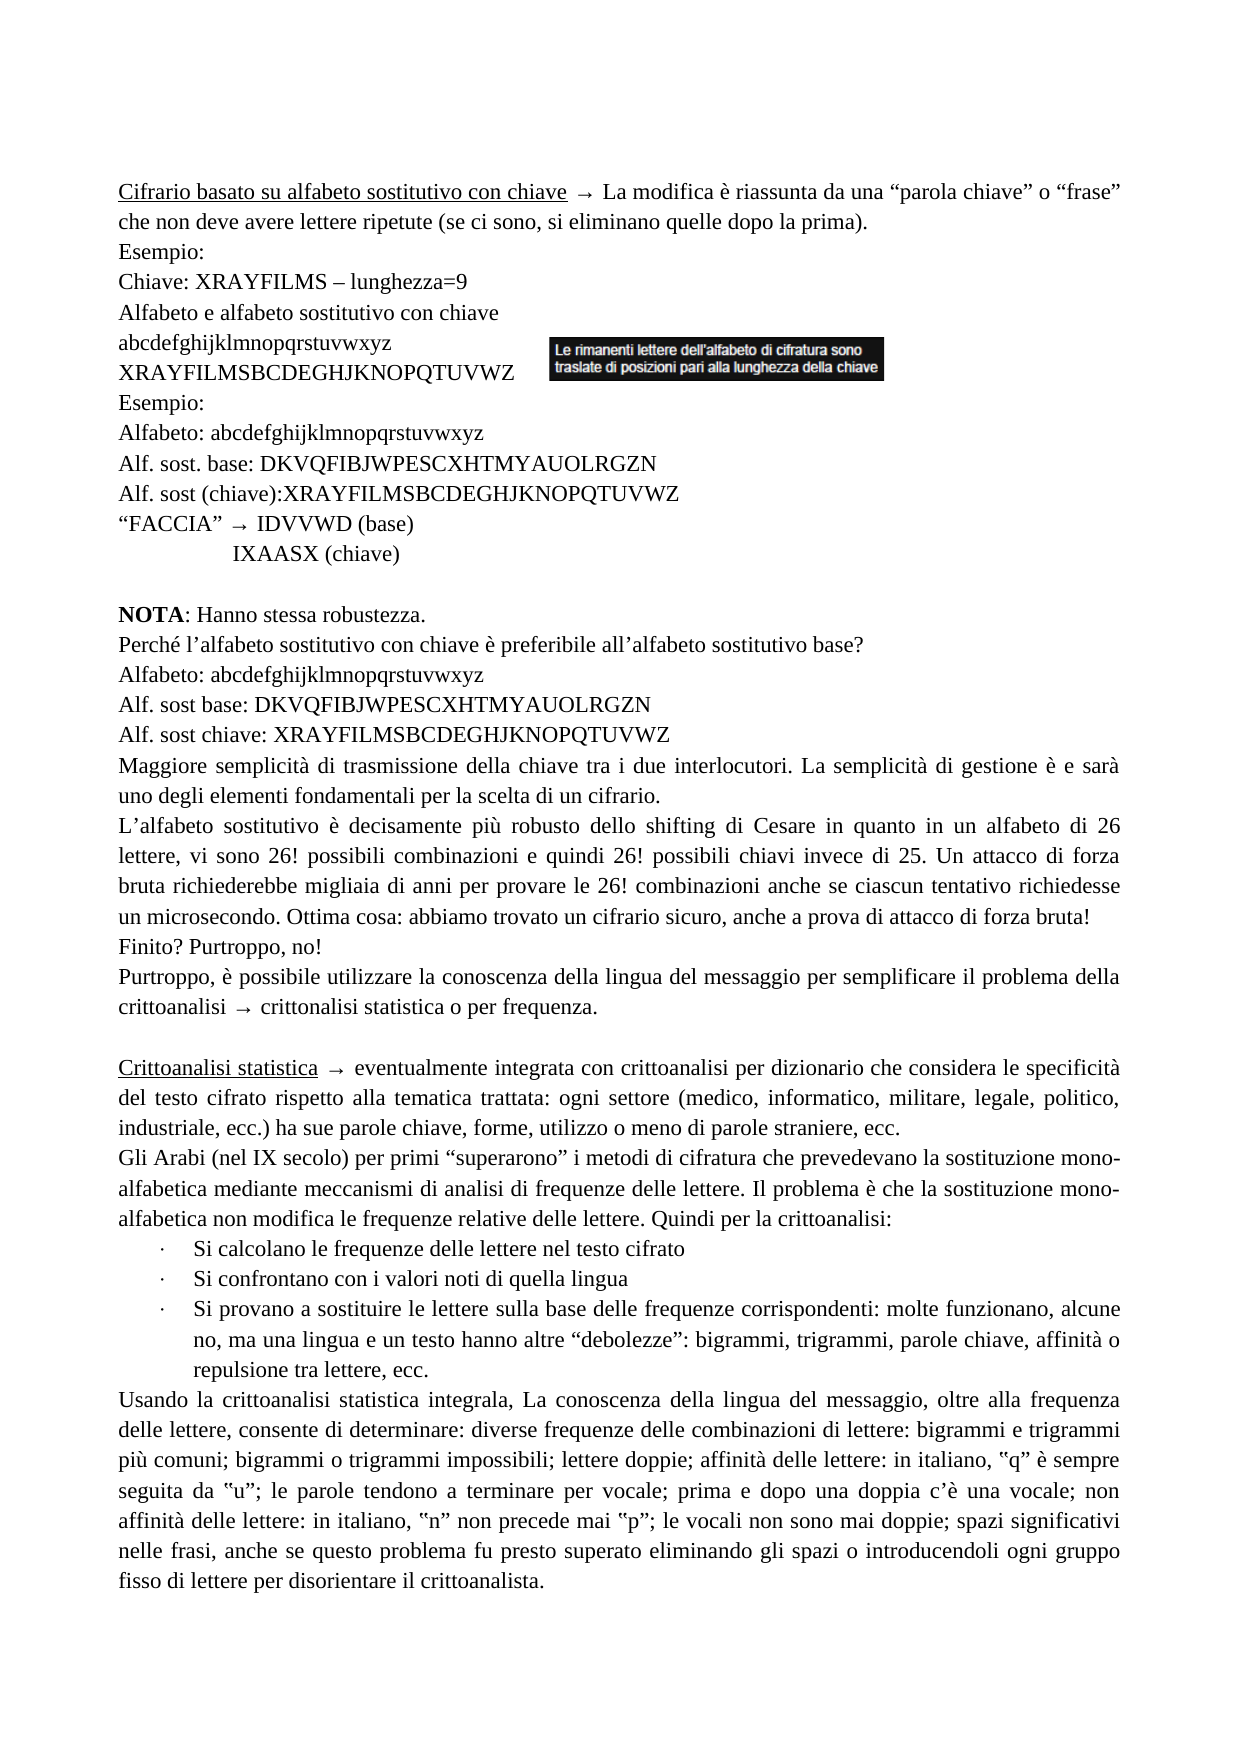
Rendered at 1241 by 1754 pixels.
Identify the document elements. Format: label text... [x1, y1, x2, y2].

text Alfabeto e alfabeto sostitutivo con chiave [118, 299, 1122, 325]
text Esempio: [118, 238, 1122, 264]
text Finito? Purtroppo, no! [118, 933, 1122, 959]
text Alf. sost (chiave):XRAYFILMSBCDEGHJKNOPQTUVWZ [118, 480, 1122, 506]
text Alf. sost base: DKVQFIBJWPESCXHTMYAUOLRGZN [118, 691, 1122, 718]
list Si calcolano le frequenze delle lettere nel testo cifrato [156, 1235, 1122, 1261]
text Chiave: XRAYFILMS – lunghezza=9 [118, 268, 1122, 295]
text Usando la crittoanalisi statistica integrala, La conoscenza della lingua del messaggio, oltre alla frequenza delle lettere, consente di determinare: diverse frequenze delle combinazioni di lettere: bigrammi e trigrammi più comuni; bigrammi o trigrammi impossibili; lettere doppie; affinità delle lettere: in italiano, ‟q” è sempre seguita da ‟u”; le parole tendono a terminare per vocale; prima e dopo una doppia c’è una vocale; non affinità delle lettere: in italiano, ‟n” non precede mai ‟p”; le vocali non sono mai doppie; spazi significativi nelle frasi, anche se questo problema fu presto superato eliminando gli spazi o introducendoli ogni gruppo fisso di lettere per disorientare il crittoanalista. [118, 1386, 1122, 1594]
text Alfabeto: abcdefghijklmnopqrstuvwxyz [118, 419, 1122, 446]
text Crittoanalisi statistica → eventualmente integrata con crittoanalisi per dizionario che considera le specificità del testo cifrato rispetto alla tematica trattata: ogni settore (medico, informatico, militare, legale, politico, industriale, ecc.) ha sue parole chiave, forme, utilizzo o meno di parole straniere, ecc. [118, 1054, 1122, 1141]
text “FACCIA” → IDVVWD (base) [118, 510, 1122, 536]
text XRAYFILMSBCDEGHJKNOPQTUVWZ [118, 359, 1122, 385]
text Perché l’alfabeto sostitutivo con chiave è preferibile all’alfabeto sostitutivo base? [118, 631, 1122, 657]
text Alfabeto: abcdefghijklmnopqrstuvwxyz [118, 661, 1122, 687]
text abcdefghijklmnopqrstuvwxyz [118, 329, 1122, 355]
text NOTA: Hanno stessa robustezza. [118, 601, 1122, 627]
text IXAASX (chiave) [118, 540, 1122, 567]
text Maggiore semplicità di trasmissione della chiave tra i due interlocutori. La semplicità di gestione è e sarà uno degli elementi fondamentali per la scelta di un cifrario. [118, 752, 1122, 808]
list Si confrontano con i valori noti di quella lingua [156, 1265, 1122, 1292]
text Gli Arabi (nel IX secolo) per primi “superarono” i metodi di cifratura che prevedevano la sostituzione mono-alfabetica mediante meccanismi di analisi di frequenze delle lettere. Il problema è che la sostituzione mono-alfabetica non modifica le frequenze relative delle lettere. Quindi per la crittoanalisi: [118, 1144, 1122, 1231]
text Alf. sost chiave: XRAYFILMSBCDEGHJKNOPQTUVWZ [118, 722, 1122, 748]
text Esempio: [118, 389, 1122, 416]
text L’alfabeto sostitutivo è decisamente più robusto dello shifting di Cesare in quanto in un alfabeto di 26 lettere, vi sono 26! possibili combinazioni e quindi 26! possibili chiavi invece di 25. Un attacco di forza bruta richiederebbe migliaia di anni per provare le 26! combinazioni anche se ciascun tentativo richiedesse un microsecondo. Ottima cosa: abbiamo trovato un cifrario sicuro, anche a prova di attacco di forza bruta! [118, 812, 1122, 929]
text Alf. sost. base: DKVQFIBJWPESCXHTMYAUOLRGZN [118, 450, 1122, 476]
text Purtroppo, è possibile utilizzare la conoscenza della lingua del messaggio per semplificare il problema della crittoanalisi → crittonalisi statistica o per frequenza. [118, 963, 1122, 1020]
list Si provano a sostituire le lettere sulla base delle frequenze corrispondenti: molte funzionano, alcune no, ma una lingua e un testo hanno altre “debolezze”: bigrammi, trigrammi, parole chiave, affinità o repulsione tra lettere, ecc. [156, 1296, 1122, 1382]
text Cifrario basato su alfabeto sostitutivo con chiave → La modifica è riassunta da una “parola chiave” o “frase” che non deve avere lettere ripetute (se ci sono, si eliminano quelle dopo la prima). [118, 178, 1122, 234]
picture [549, 337, 885, 381]
